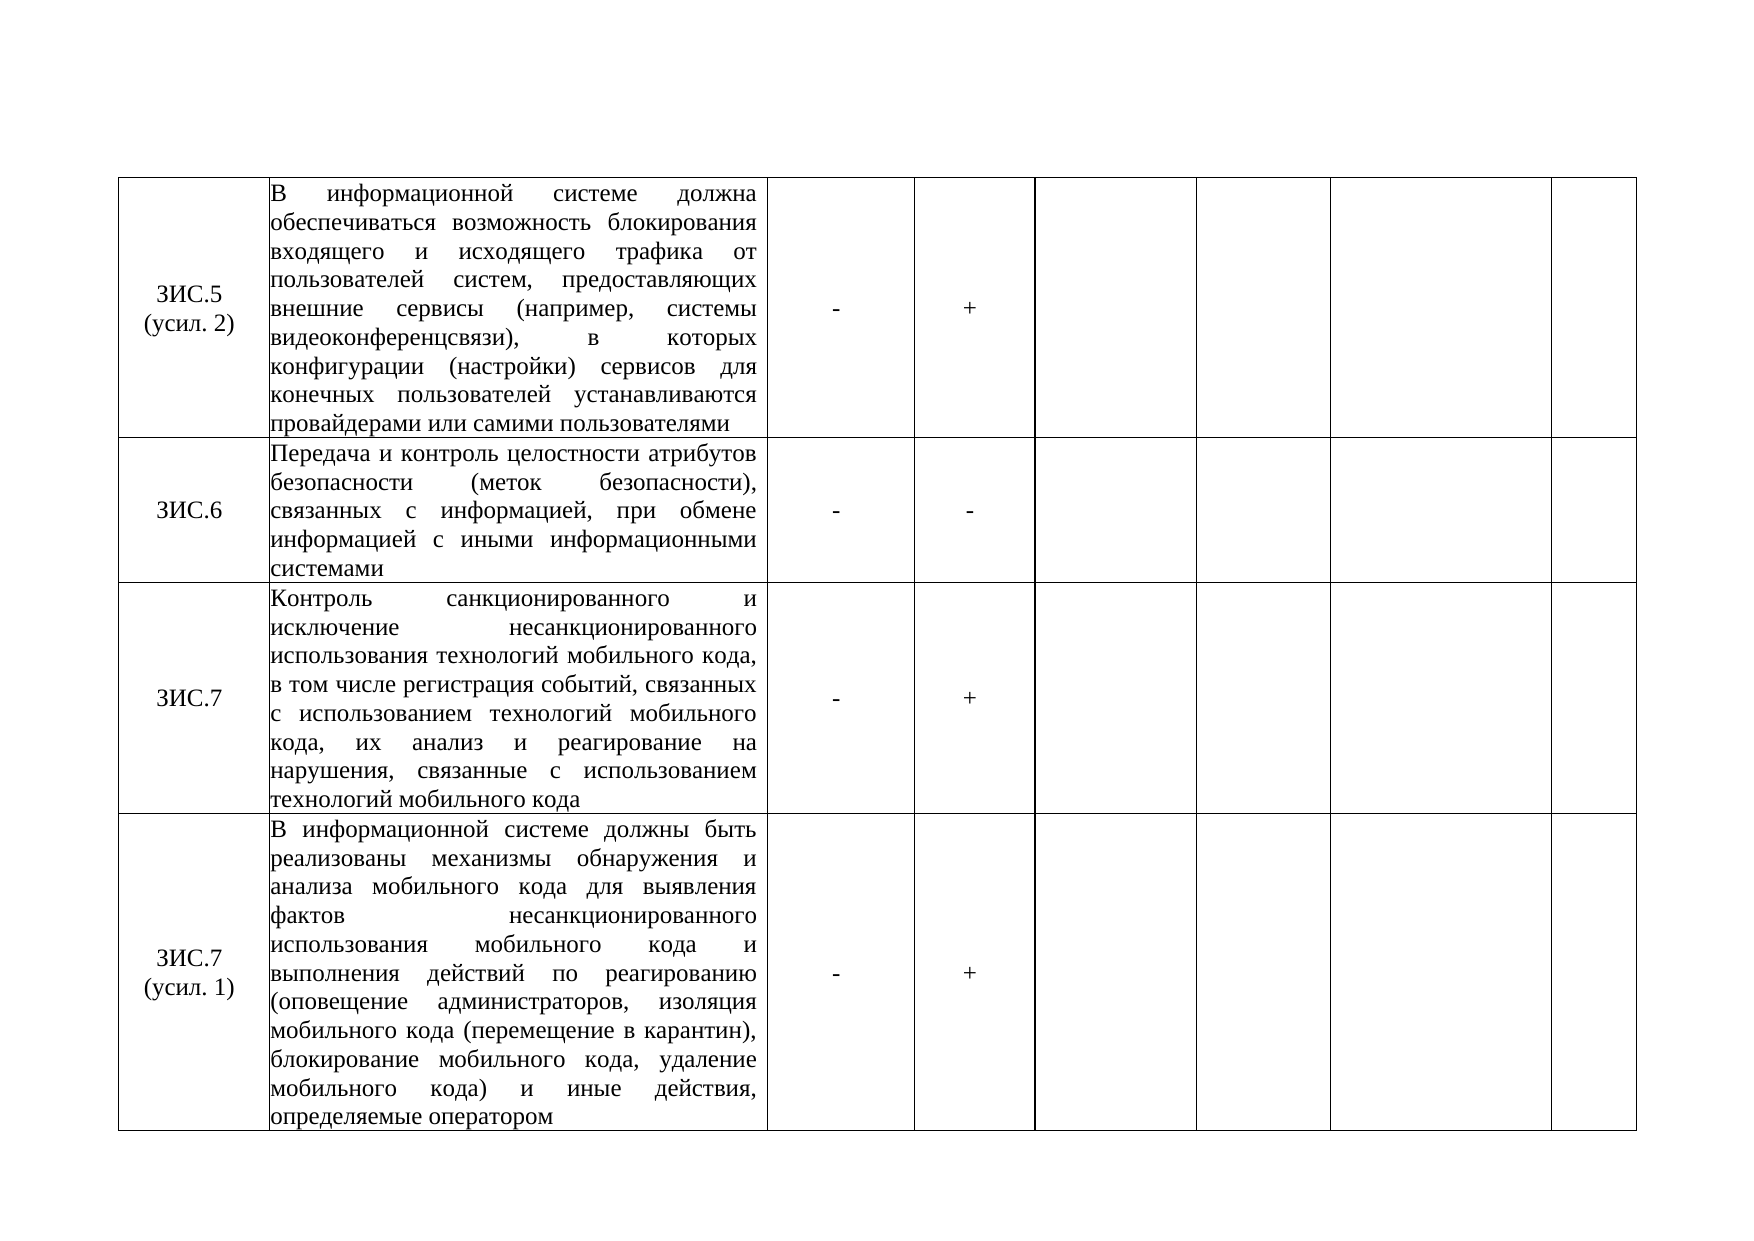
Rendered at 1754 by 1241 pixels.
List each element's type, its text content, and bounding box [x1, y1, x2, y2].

table_cell - [768, 178, 914, 437]
table_cell [1197, 814, 1330, 1130]
table_cell [1197, 178, 1330, 437]
table_cell - [768, 438, 914, 582]
table_cell [1552, 438, 1636, 582]
table_cell - [915, 438, 1034, 582]
table_cell [1197, 438, 1330, 582]
table_cell В информационной системе должна обеспечиваться возможность блокирования входящего и исходящего трафика от пользователей систем, предоставляющих внешние сервисы (например, системы видеоконференцсвязи), в которых конфигурации (настройки) сервисов для конечных пользователей устанавливаются провайдерами или самими пользователями [270, 178, 767, 437]
table_cell Передача и контроль целостности атрибутов безопасности (меток безопасности), связанных с информацией, при обмене информацией с иными информационными системами [270, 438, 767, 582]
table_cell [1036, 583, 1196, 813]
table_cell [1331, 814, 1551, 1130]
table_cell ЗИС.6 [119, 438, 269, 582]
table_cell [1552, 814, 1636, 1130]
table_cell + [915, 178, 1034, 437]
table_cell - [768, 814, 914, 1130]
table_cell + [915, 583, 1034, 813]
table_cell [1331, 178, 1551, 437]
table_cell [1036, 814, 1196, 1130]
table_cell В информационной системе должны быть реализованы механизмы обнаружения и анализа мобильного кода для выявления фактов несанкционированного использования мобильного кода и выполнения действий по реагированию (оповещение администраторов, изоляция мобильного кода (перемещение в карантин), блокирование мобильного кода, удаление мобильного кода) и иные действия, определяемые оператором [270, 814, 767, 1130]
table_cell - [768, 583, 914, 813]
table_cell [1331, 438, 1551, 582]
table_cell [1331, 583, 1551, 813]
table_cell ЗИС.7 [119, 583, 269, 813]
table_cell [1552, 583, 1636, 813]
table_cell + [915, 814, 1034, 1130]
table_cell ЗИС.5 (усил. 2) [119, 178, 269, 437]
table_cell ЗИС.7 (усил. 1) [119, 814, 269, 1130]
table_cell [1036, 178, 1196, 437]
table_cell Контроль санкционированного и исключение несанкционированного использования технологий мобильного кода, в том числе регистрация событий, связанных с использованием технологий мобильного кода, их анализ и реагирование на нарушения, связанные с использованием технологий мобильного кода [270, 583, 767, 813]
table_cell [1036, 438, 1196, 582]
table_cell [1197, 583, 1330, 813]
table_cell [1552, 178, 1636, 437]
